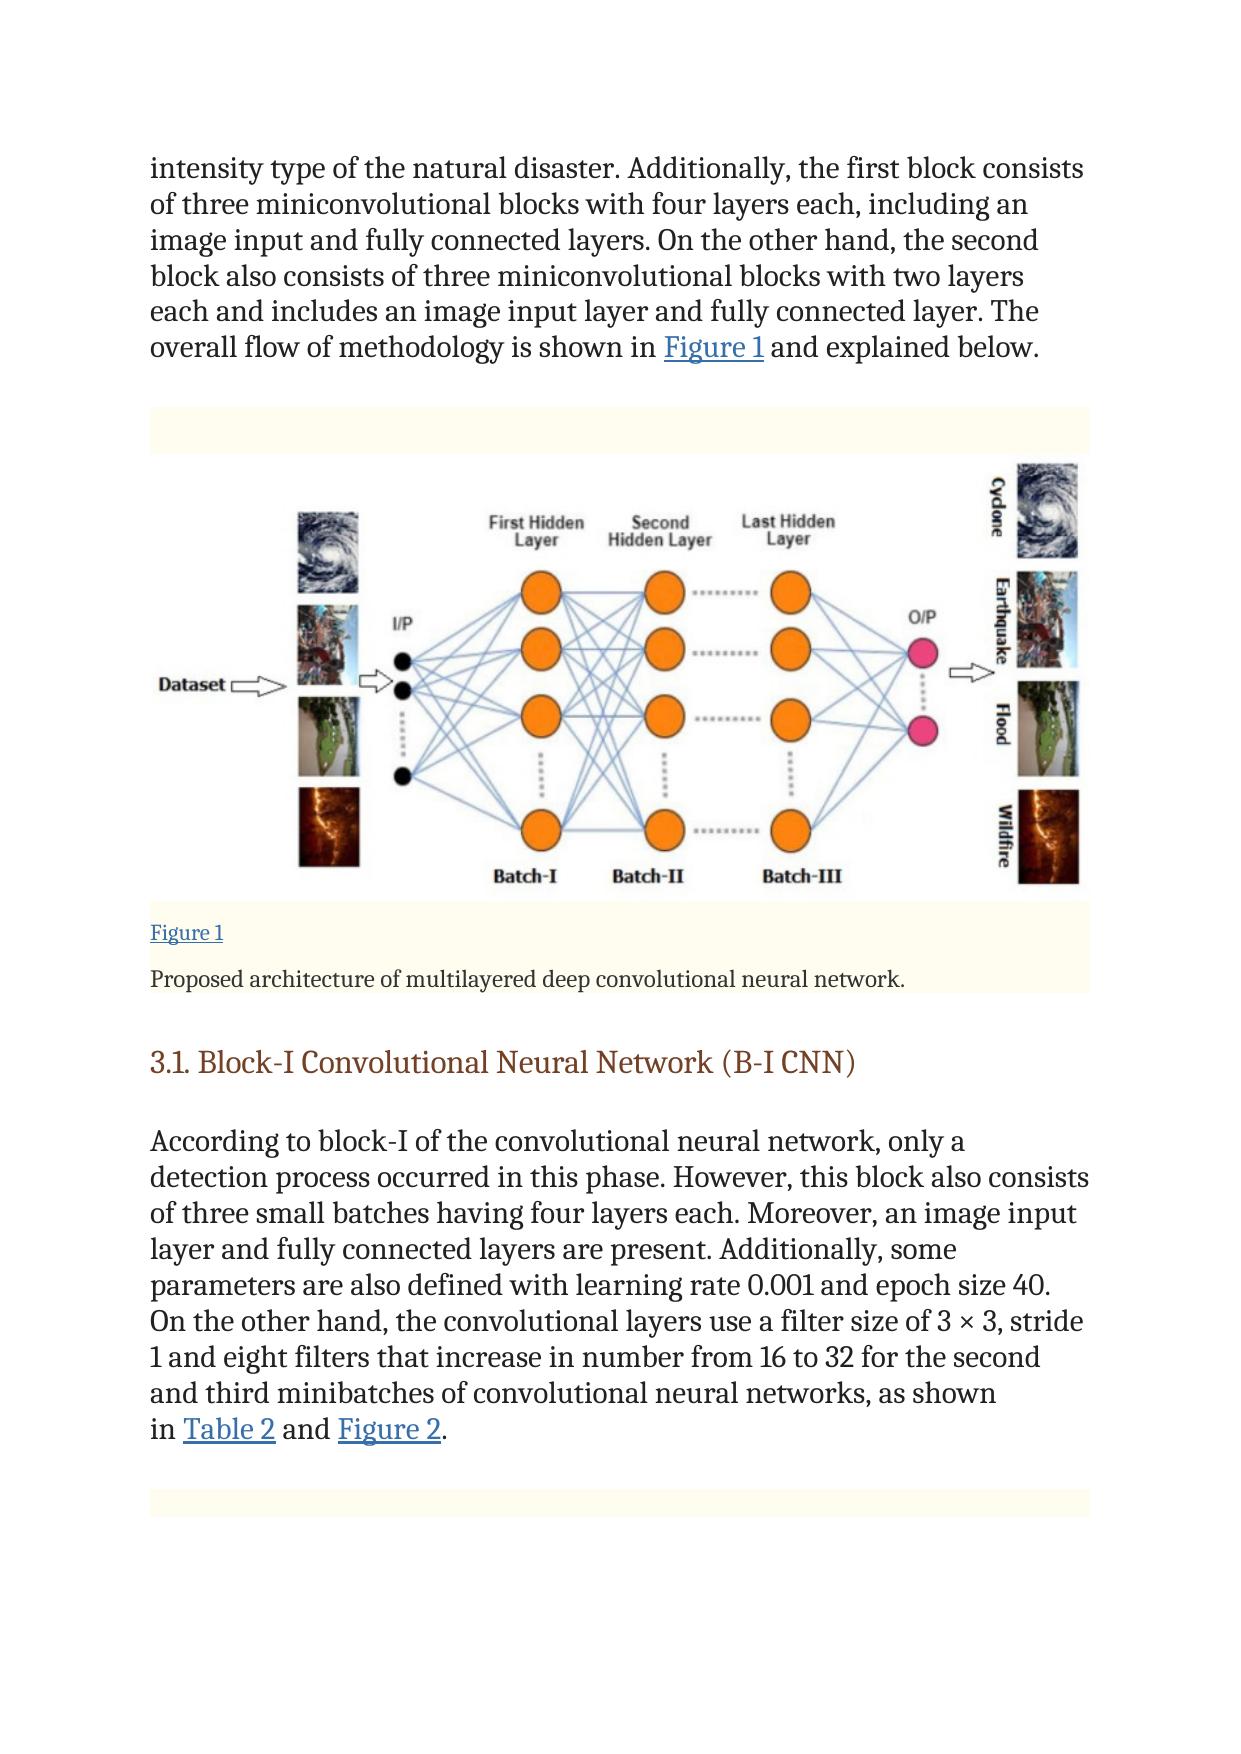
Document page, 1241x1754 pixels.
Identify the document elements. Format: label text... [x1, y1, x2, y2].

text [150, 150, 1090, 366]
subtitle 3.1. Block-I Convolutional Neural Network (B-I CNN) [150, 1035, 1090, 1082]
text Figure 1 [150, 919, 1090, 946]
picture [150, 454, 1091, 901]
text Proposed architecture of multilayered deep convolutional neural network. [150, 965, 1090, 993]
text According to block-I of the convolutional neural network, only a detection process occurred in this phase. However, this block also consists of three small batches having four layers each. Moreover, an image input layer and fully connected layers are present. Additionally, some parameters are also defined with learning rate 0.001 and epoch size 40. On the other hand, the convolutional layers use a filter size of 3 × 3, stride 1 and eight filters that increase in number from 16 to 32 for the second and third minibatches of convolutional neural networks, as shown in Table 2 and Figure 2. [150, 1124, 1090, 1447]
